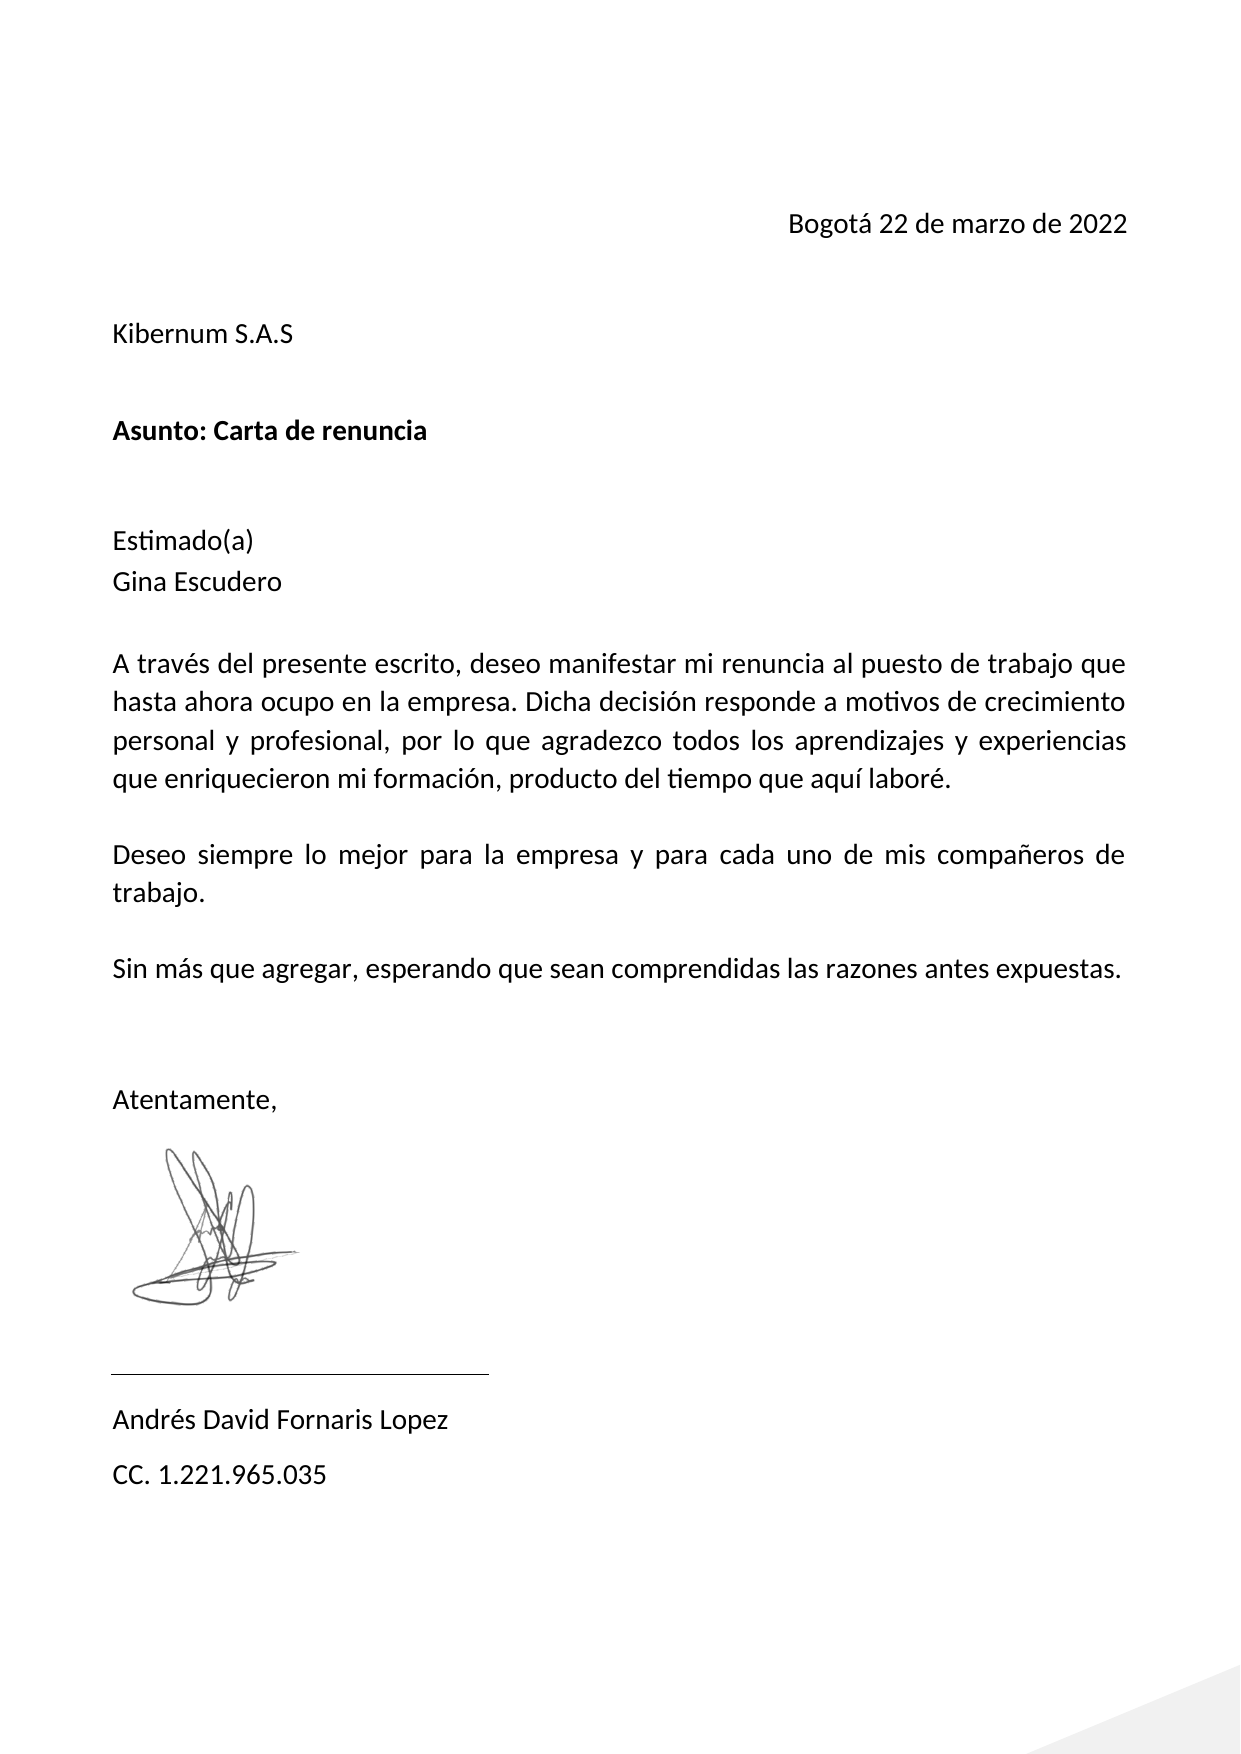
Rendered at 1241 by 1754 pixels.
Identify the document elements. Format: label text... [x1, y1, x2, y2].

picture [112, 1136, 301, 1341]
text Estimado(a) [112, 522, 1128, 557]
text Deseo siempre lo mejor para la empresa y para cada uno de mis compañeros de trabajo. [112, 836, 1128, 910]
text Atentamente, [112, 1081, 1128, 1117]
text Asunto: Carta de renuncia [112, 412, 1128, 447]
text A través del presente escrito, deseo manifestar mi renuncia al puesto de trabajo que hasta ahora ocupo en la empresa. Dicha decisión responde a motivos de crecimiento personal y profesional, por lo que agradezco todos los aprendizajes y experiencias que enriquecieron mi formación, producto del tiempo que aquí laboré. [112, 645, 1128, 796]
text Bogotá 22 de marzo de 2022 [112, 205, 1128, 241]
text Kibernum S.A.S [112, 316, 1128, 351]
text Sin más que agregar, esperando que sean comprendidas las razones antes expuestas. [112, 950, 1128, 986]
text Gina Escudero [112, 563, 1128, 598]
text CC. 1.221.965.035 [112, 1456, 1128, 1492]
text Andrés David Fornaris Lopez [112, 1401, 1128, 1437]
